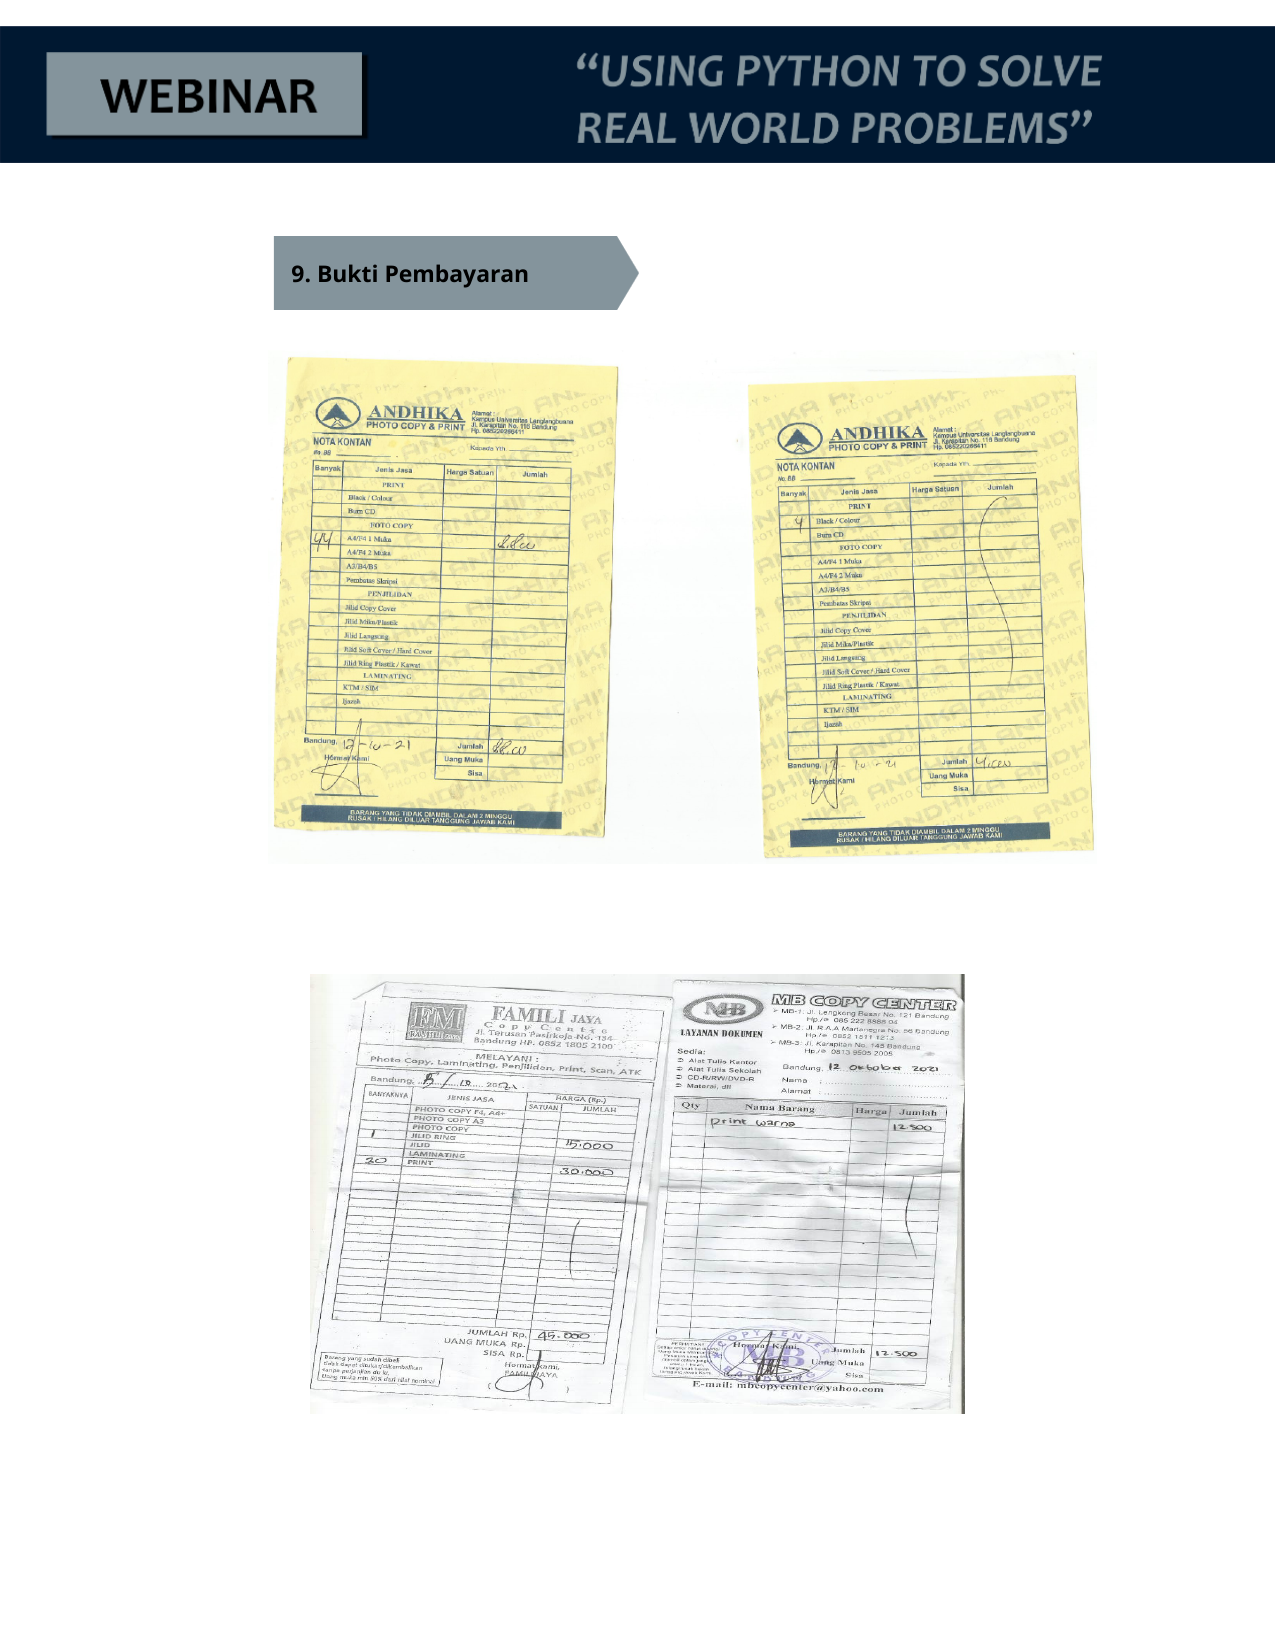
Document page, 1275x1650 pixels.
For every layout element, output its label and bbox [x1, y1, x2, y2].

picture [268, 350, 1098, 864]
picture [0, 26, 1275, 163]
picture [273, 236, 639, 310]
picture [310, 974, 965, 1414]
